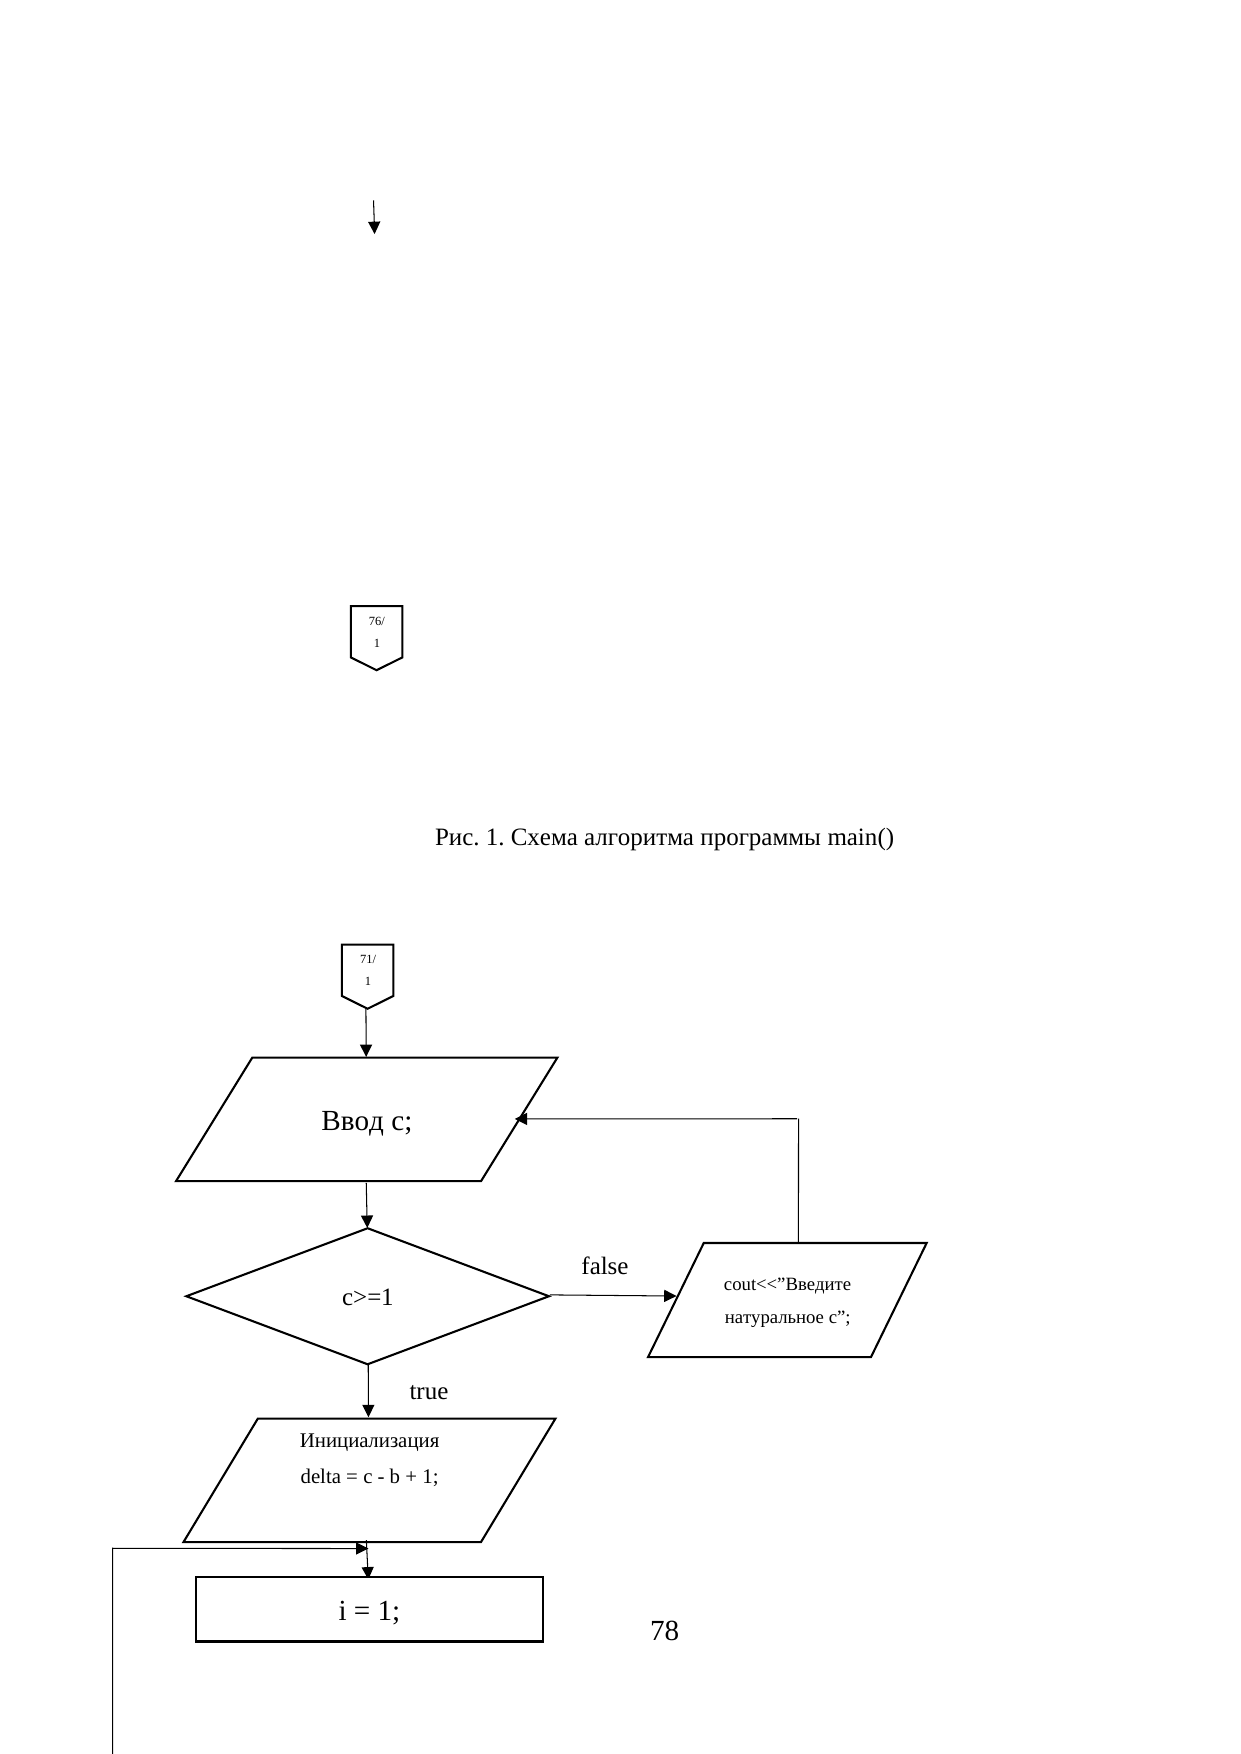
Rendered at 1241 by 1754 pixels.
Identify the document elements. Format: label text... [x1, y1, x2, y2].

text Рис. 1. Схема алгоритма программы main() [177, 822, 1152, 851]
